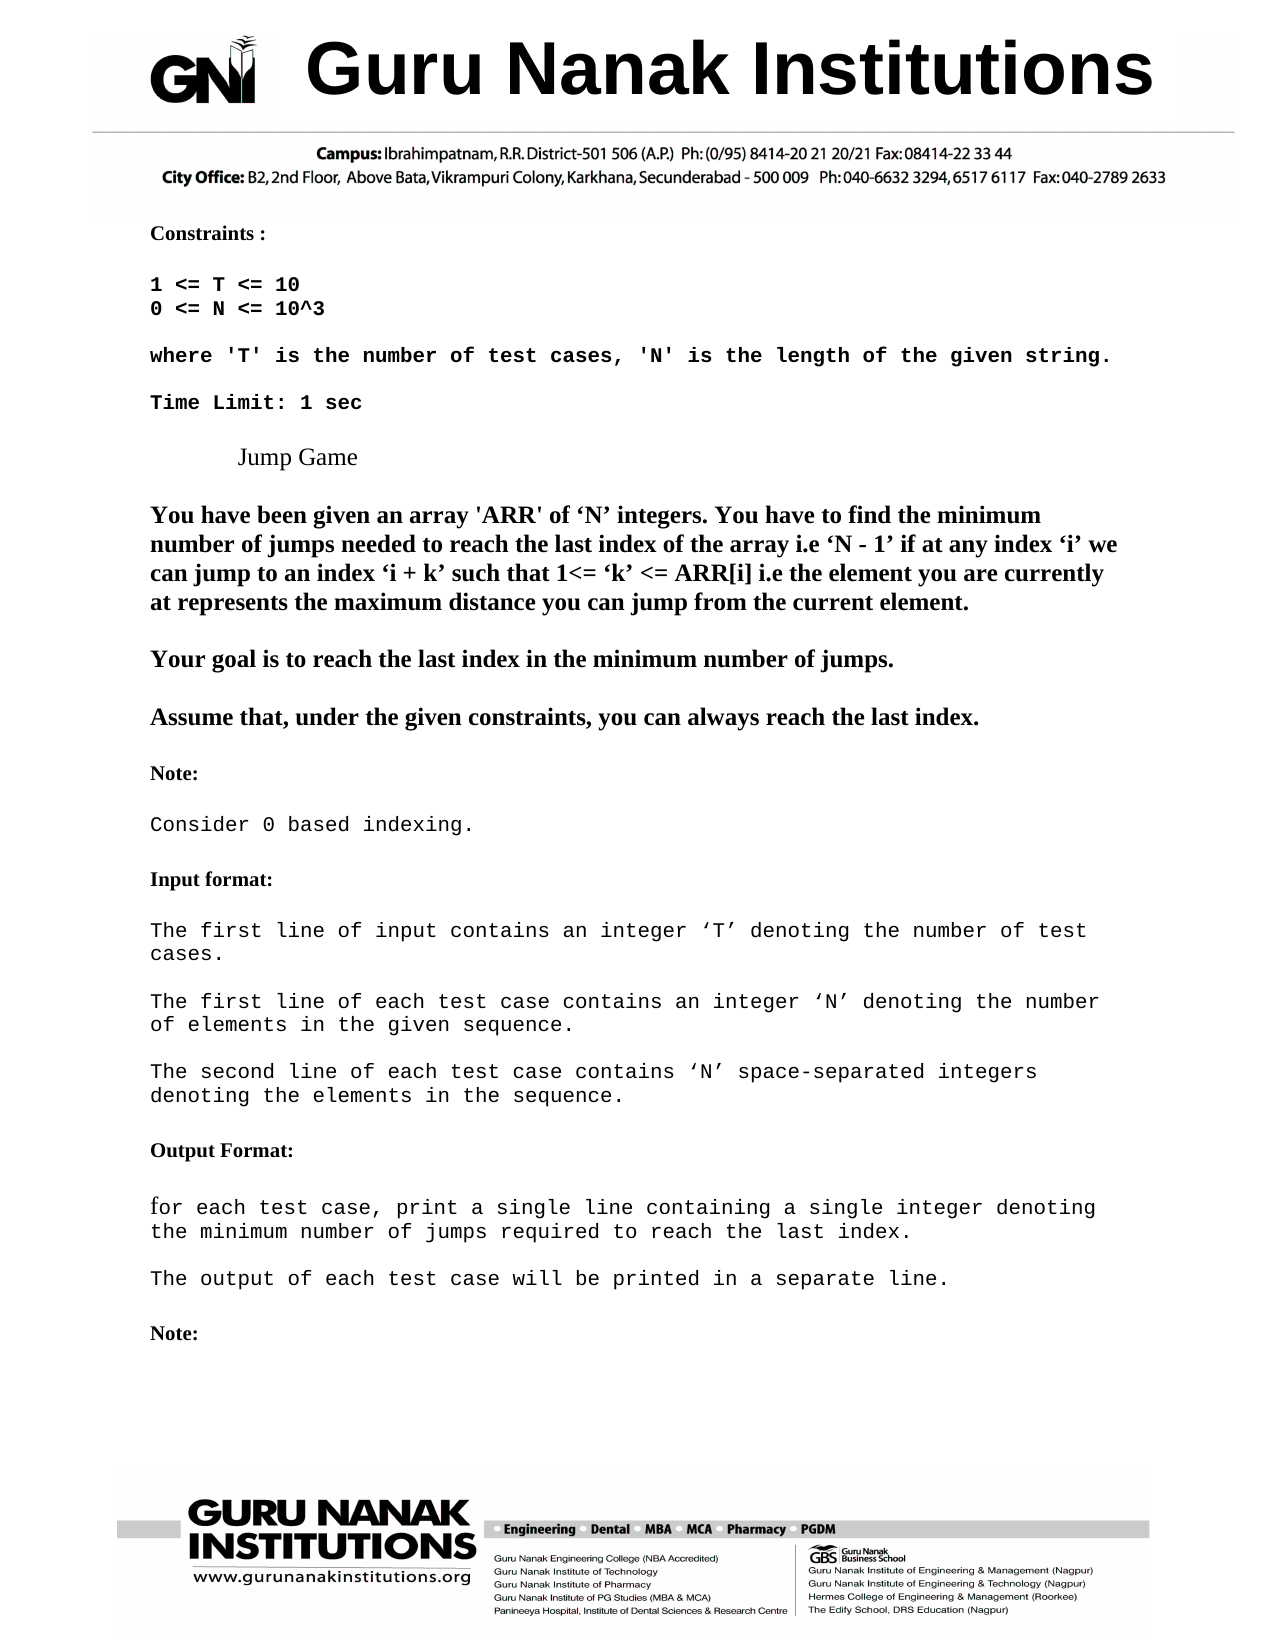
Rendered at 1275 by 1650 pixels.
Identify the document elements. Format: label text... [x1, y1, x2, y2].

text Input format: [150, 866, 1125, 891]
picture [117, 1471, 1150, 1639]
text Assume that, under the given constraints, you can always reach the last index. [150, 702, 1125, 731]
text The second line of each test case contains ‘N’ space-separated integers denoting the elements in the sequence. [150, 1062, 1125, 1109]
text 0 <= N <= 10^3 [150, 297, 1125, 321]
picture [1125, 33, 1235, 221]
text where 'T' is the number of test cases, 'N' is the length of the given string. [150, 345, 1125, 368]
subtitle Note: [150, 1321, 1125, 1345]
text 1 <= T <= 10 [150, 274, 1125, 297]
text for each test case, print a single line containing a single integer denoting the minimum number of jumps required to reach the last index. [150, 1191, 1125, 1244]
picture [92, 33, 280, 221]
text Jump Game [150, 416, 1125, 471]
text The output of each test case will be printed in a separate line. [150, 1268, 1125, 1292]
text Your goal is to reach the last index in the minimum number of jumps. [150, 644, 1125, 673]
text Consider 0 based indexing. [150, 814, 1125, 837]
text Constraints : [150, 104, 1125, 245]
text Output Format: [150, 1138, 1125, 1162]
text Time Limit: 1 sec [150, 392, 1125, 416]
text The first line of each test case contains an integer ‘N’ denoting the number of elements in the given sequence. [150, 991, 1125, 1038]
text The first line of input contains an integer ‘T’ denoting the number of test cases. [150, 920, 1125, 967]
text You have been given an array 'ARR' of ‘N’ integers. You have to find the minimum number of jumps needed to reach the last index of the array i.e ‘N - 1’ if at any index ‘i’ we can jump to an index ‘i + k’ such that 1<= ‘k’ <= ARR[i] i.e the element you are currently at represents the maximum distance you can jump from the current element. [150, 500, 1125, 615]
text Note: [150, 760, 1125, 784]
